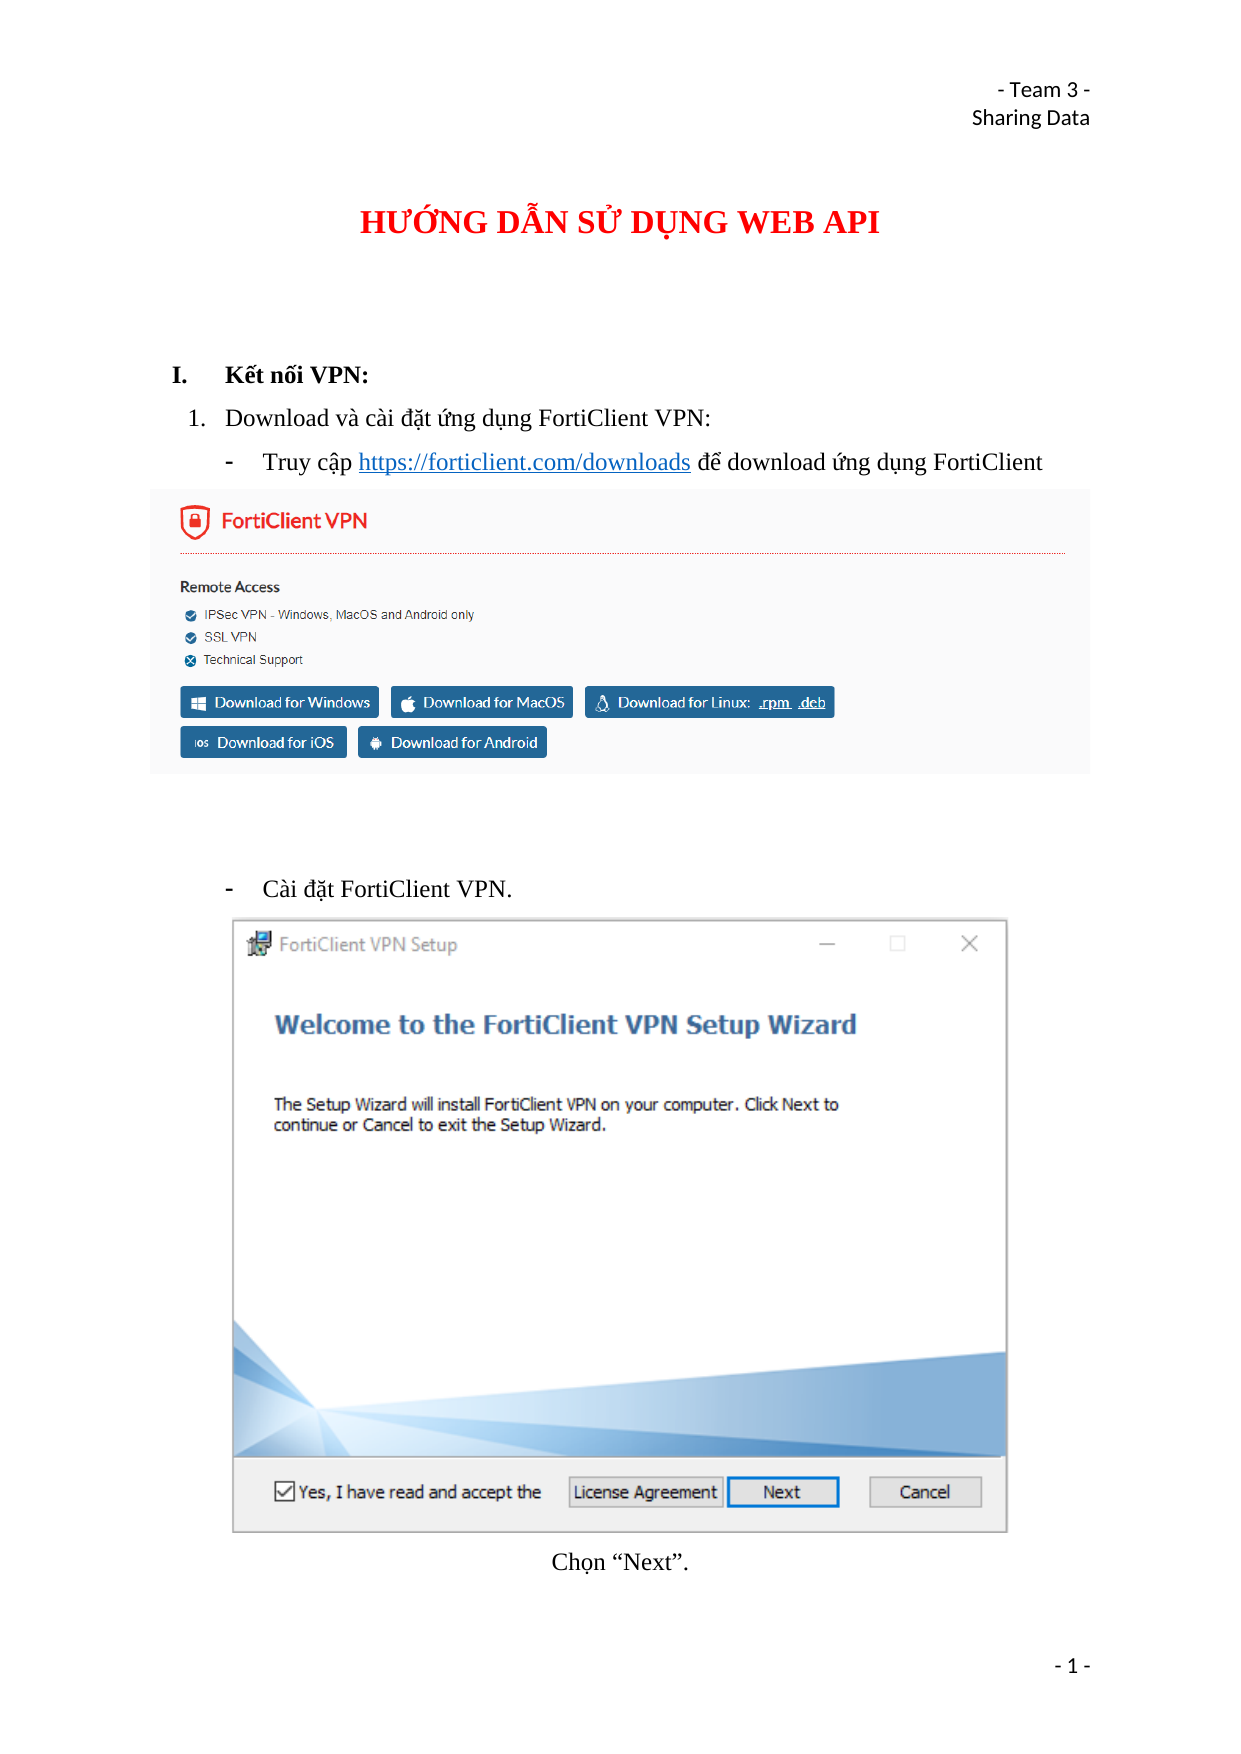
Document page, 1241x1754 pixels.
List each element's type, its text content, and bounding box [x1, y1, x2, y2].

list Cài đặt FortiClient VPN. [225, 874, 1090, 903]
text Chọn “Next”. [150, 1547, 1090, 1576]
list Truy cập https://forticlient.com/downloads để download ứng dụng FortiClient [225, 447, 1090, 475]
list Download và cài đặt ứng dụng FortiClient VPN: [187, 403, 1090, 432]
picture [231, 917, 1009, 1533]
text HƯỚNG DẪN SỬ DỤNG WEB API [150, 202, 1090, 241]
list Kết nối VPN: [187, 360, 1090, 389]
picture [150, 489, 1091, 774]
